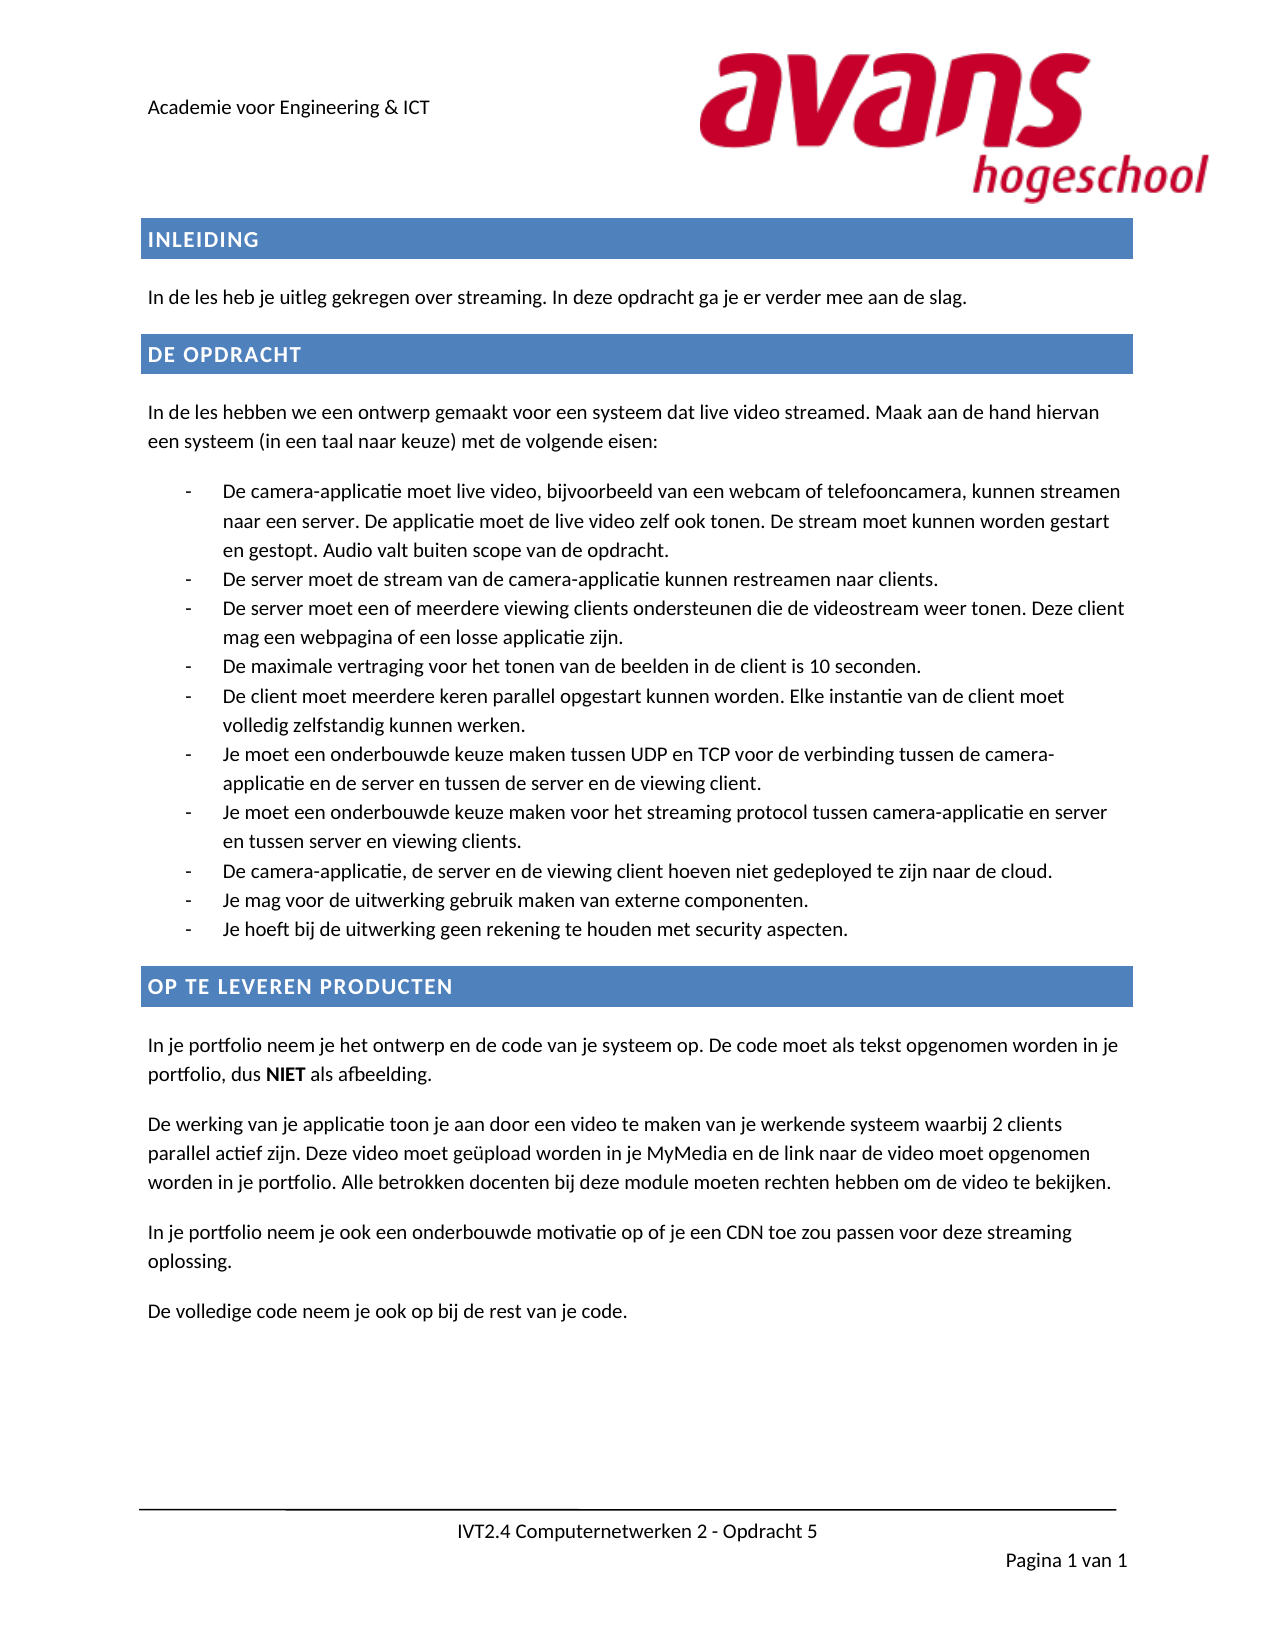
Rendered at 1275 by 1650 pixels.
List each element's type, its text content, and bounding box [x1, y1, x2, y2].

list De server moet de stream van de camera-applicatie kunnen restreamen naar clients. [185, 566, 1127, 592]
list De server moet een of meerdere viewing clients ondersteunen die de videostream weer tonen. Deze client mag een webpagina of een losse applicatie zijn. [185, 595, 1127, 650]
subtitle Inleiding [148, 225, 1127, 253]
list Je moet een onderbouwde keuze maken tussen UDP en TCP voor de verbinding tussen de camera-applicatie en de server en tussen de server en de viewing client. [185, 741, 1127, 796]
picture [700, 53, 1210, 204]
list Je moet een onderbouwde keuze maken voor het streaming protocol tussen camera-applicatie en server en tussen server en viewing clients. [185, 799, 1127, 854]
list De camera-applicatie moet live video, bijvoorbeeld van een webcam of telefooncamera, kunnen streamen naar een server. De applicatie moet de live video zelf ook tonen. De stream moet kunnen worden gestart en gestopt. Audio valt buiten scope van de opdracht. [185, 479, 1127, 562]
text De werking van je applicatie toon je aan door een video te maken van je werkende systeem waarbij 2 clients parallel actief zijn. Deze video moet geüpload worden in je MyMedia en de link naar de video moet opgenomen worden in je portfolio. Alle betrokken docenten bij deze module moeten rechten hebben om de video te bekijken. [148, 1111, 1127, 1195]
list De maximale vertraging voor het tonen van de beelden in de client is 10 seconden. [185, 654, 1127, 679]
subtitle Op te leveren producten [148, 973, 1127, 1001]
list De client moet meerdere keren parallel opgestart kunnen worden. Elke instantie van de client moet volledig zelfstandig kunnen werken. [185, 683, 1127, 737]
list Je hoeft bij de uitwerking geen rekening te houden met security aspecten. [185, 916, 1127, 942]
text In je portfolio neem je het ontwerp en de code van je systeem op. De code moet als tekst opgenomen worden in je portfolio, dus NIET als afbeelding. [148, 1032, 1127, 1086]
text In de les heb je uitleg gekregen over streaming. In deze opdracht ga je er verder mee aan de slag. [148, 284, 1127, 309]
text In de les hebben we een ontwerp gemaakt voor een systeem dat live video streamed. Maak aan de hand hiervan een systeem (in een taal naar keuze) met de volgende eisen: [148, 399, 1127, 454]
list De camera-applicatie, de server en de viewing client hoeven niet gedeployed te zijn naar de cloud. [185, 858, 1127, 883]
text In je portfolio neem je ook een onderbouwde motivatie op of je een CDN toe zou passen voor deze streaming oplossing. [148, 1219, 1127, 1274]
subtitle De OPDRACHT [148, 340, 1127, 368]
list Je mag voor de uitwerking gebruik maken van externe componenten. [185, 887, 1127, 912]
text De volledige code neem je ook op bij de rest van je code. [148, 1298, 1127, 1324]
